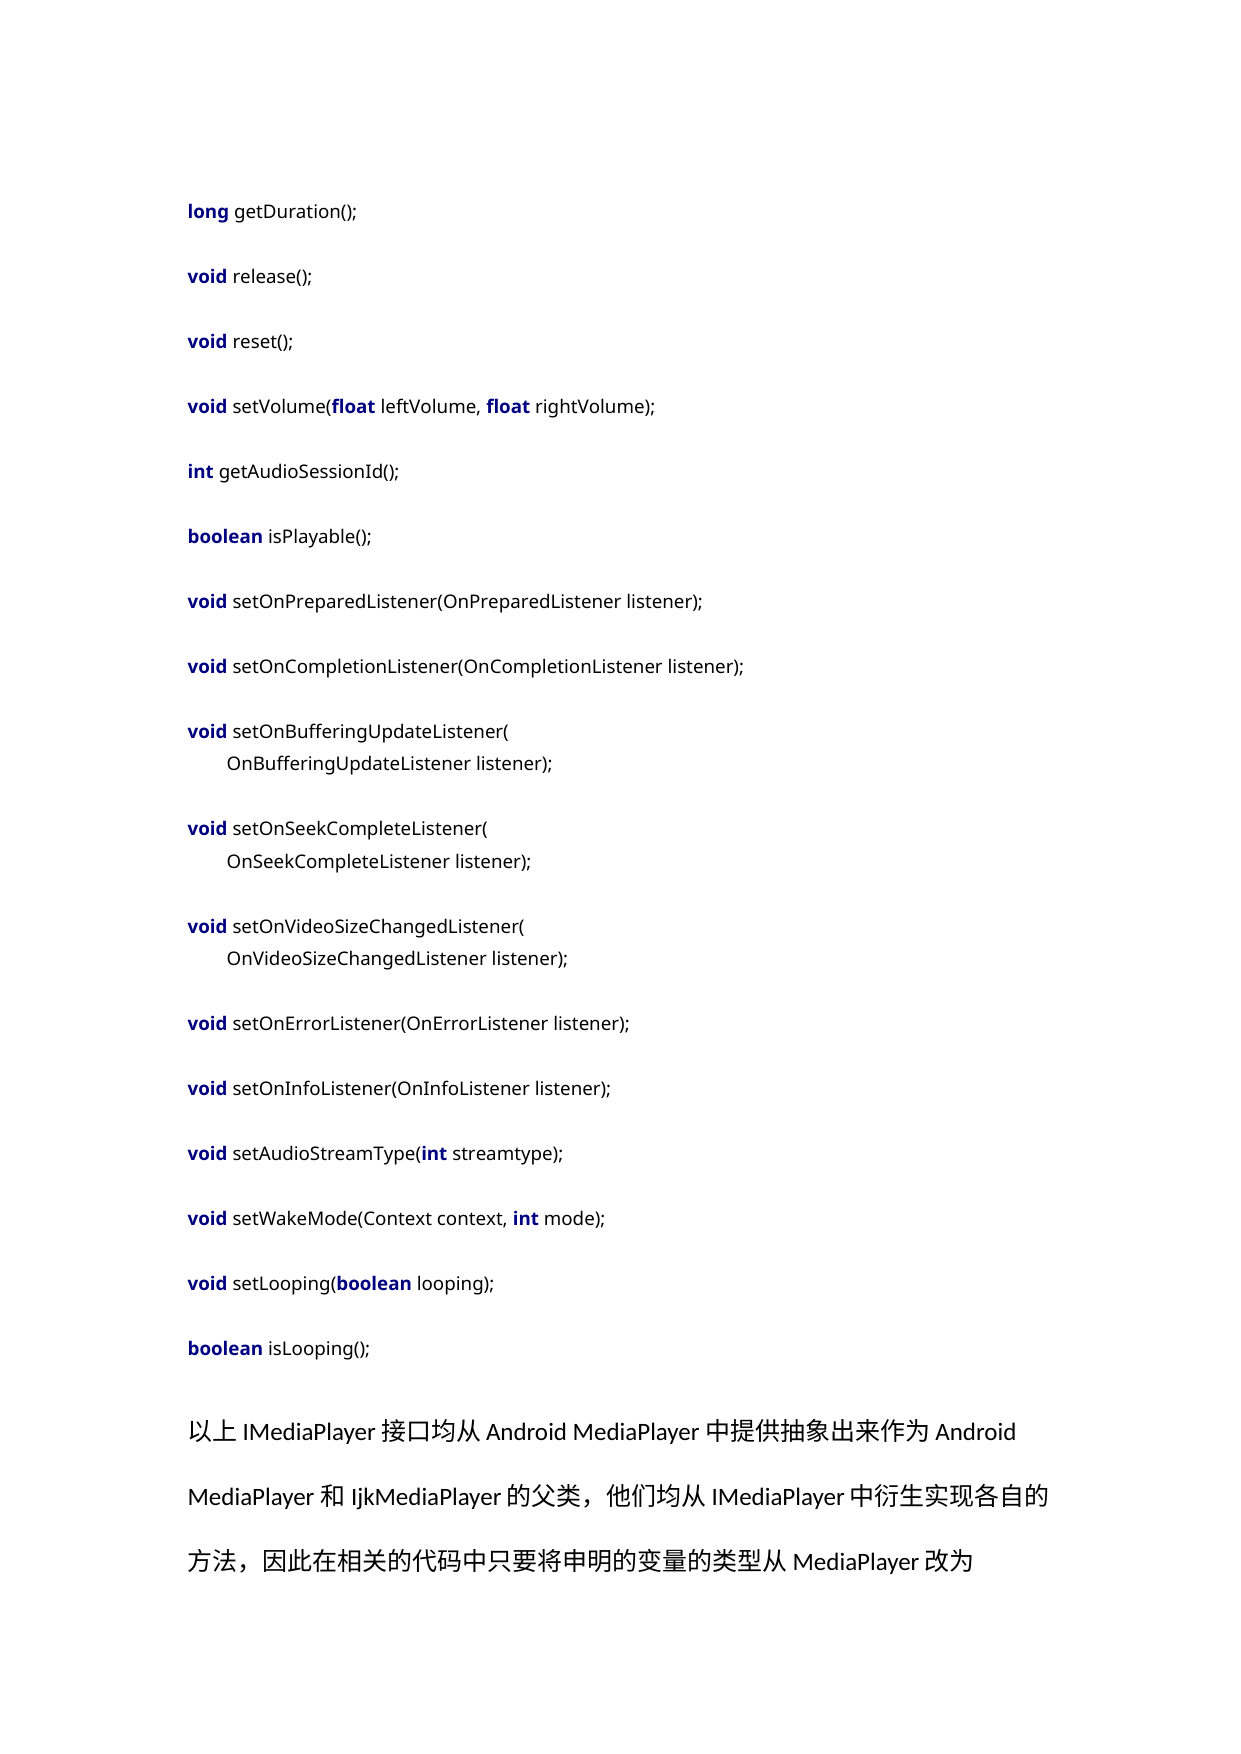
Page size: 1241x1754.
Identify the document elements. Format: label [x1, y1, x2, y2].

text [187, 1397, 1053, 1592]
text [187, 162, 1053, 1364]
